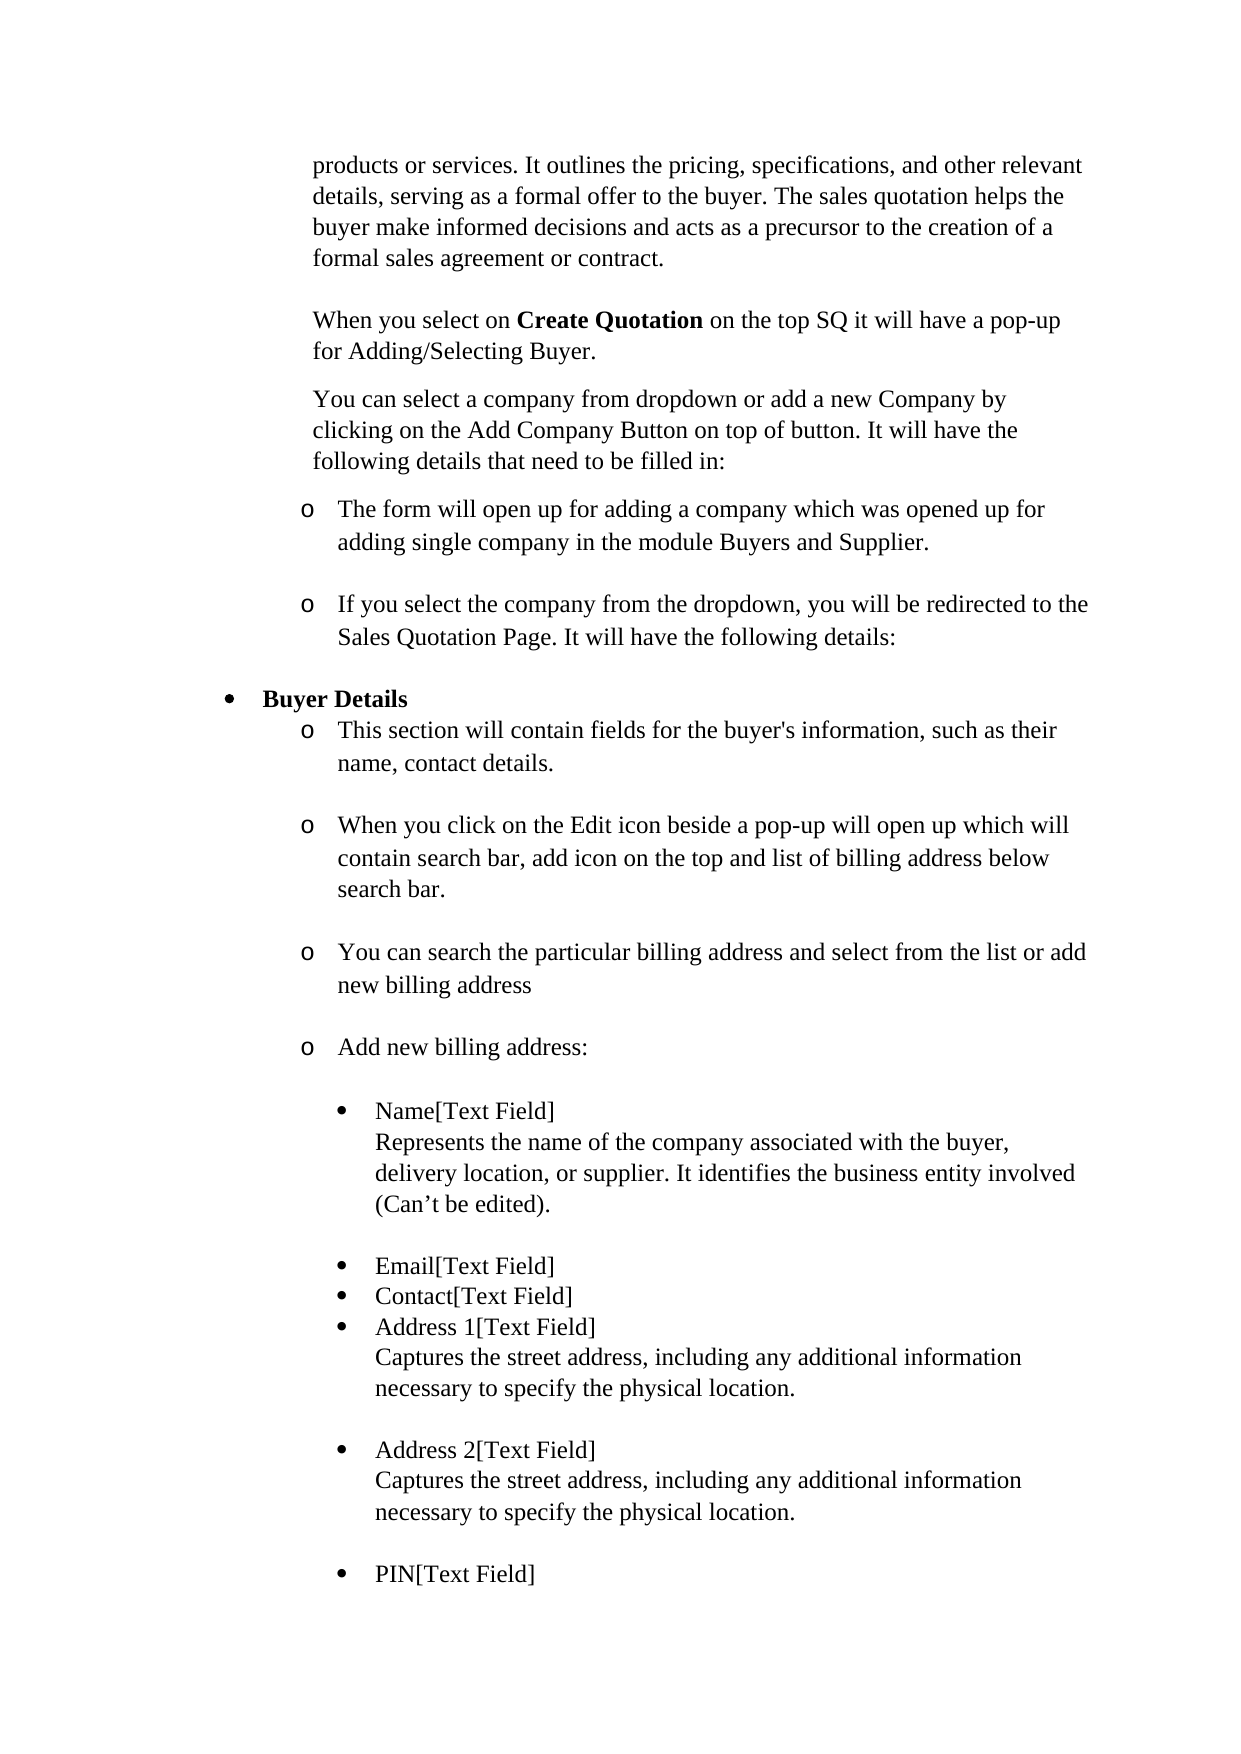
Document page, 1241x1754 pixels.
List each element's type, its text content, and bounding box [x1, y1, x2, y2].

list You can search the particular billing address and select from the list or add new billing address [300, 937, 1090, 998]
list When you click on the Edit icon beside a pop-up will open up which will contain search bar, add icon on the top and list of billing address below search bar. [300, 810, 1090, 903]
list Captures the street address, including any additional information necessary to specify the physical location. [375, 1342, 1090, 1402]
list Contact[Text Field] [337, 1281, 1090, 1310]
list If you select the company from the dropdown, you will be redirected to the Sales Quotation Page. It will have the following details: [300, 589, 1090, 651]
list Buyer Details [225, 684, 1090, 713]
text You can select a company from dropdown or add a new Company by clicking on the Add Company Button on top of button. It will have the following details that need to be filled in: [312, 384, 1090, 475]
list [312, 150, 1090, 272]
list Name[Text Field] [337, 1096, 1090, 1125]
list The form will open up for adding a company which was opened up for adding single company in the module Buyers and Supplier. [300, 494, 1090, 556]
list This section will contain fields for the buyer's information, such as their name, contact details. [300, 715, 1090, 777]
list Address 1[Text Field] [337, 1312, 1090, 1340]
list Address 2[Text Field] [337, 1435, 1090, 1464]
list Represents the name of the company associated with the buyer, delivery location, or supplier. It identifies the business entity involved (Can’t be edited). [375, 1127, 1090, 1217]
list Email[Text Field] [337, 1251, 1090, 1279]
list Add new billing address: [300, 1032, 1090, 1063]
list When you select on Create Quotation on the top SQ it will have a pop-up for Adding/Selecting Buyer. [312, 305, 1090, 365]
list Captures the street address, including any additional information necessary to specify the physical location. [375, 1466, 1090, 1525]
list PIN[Text Field] [337, 1559, 1090, 1587]
